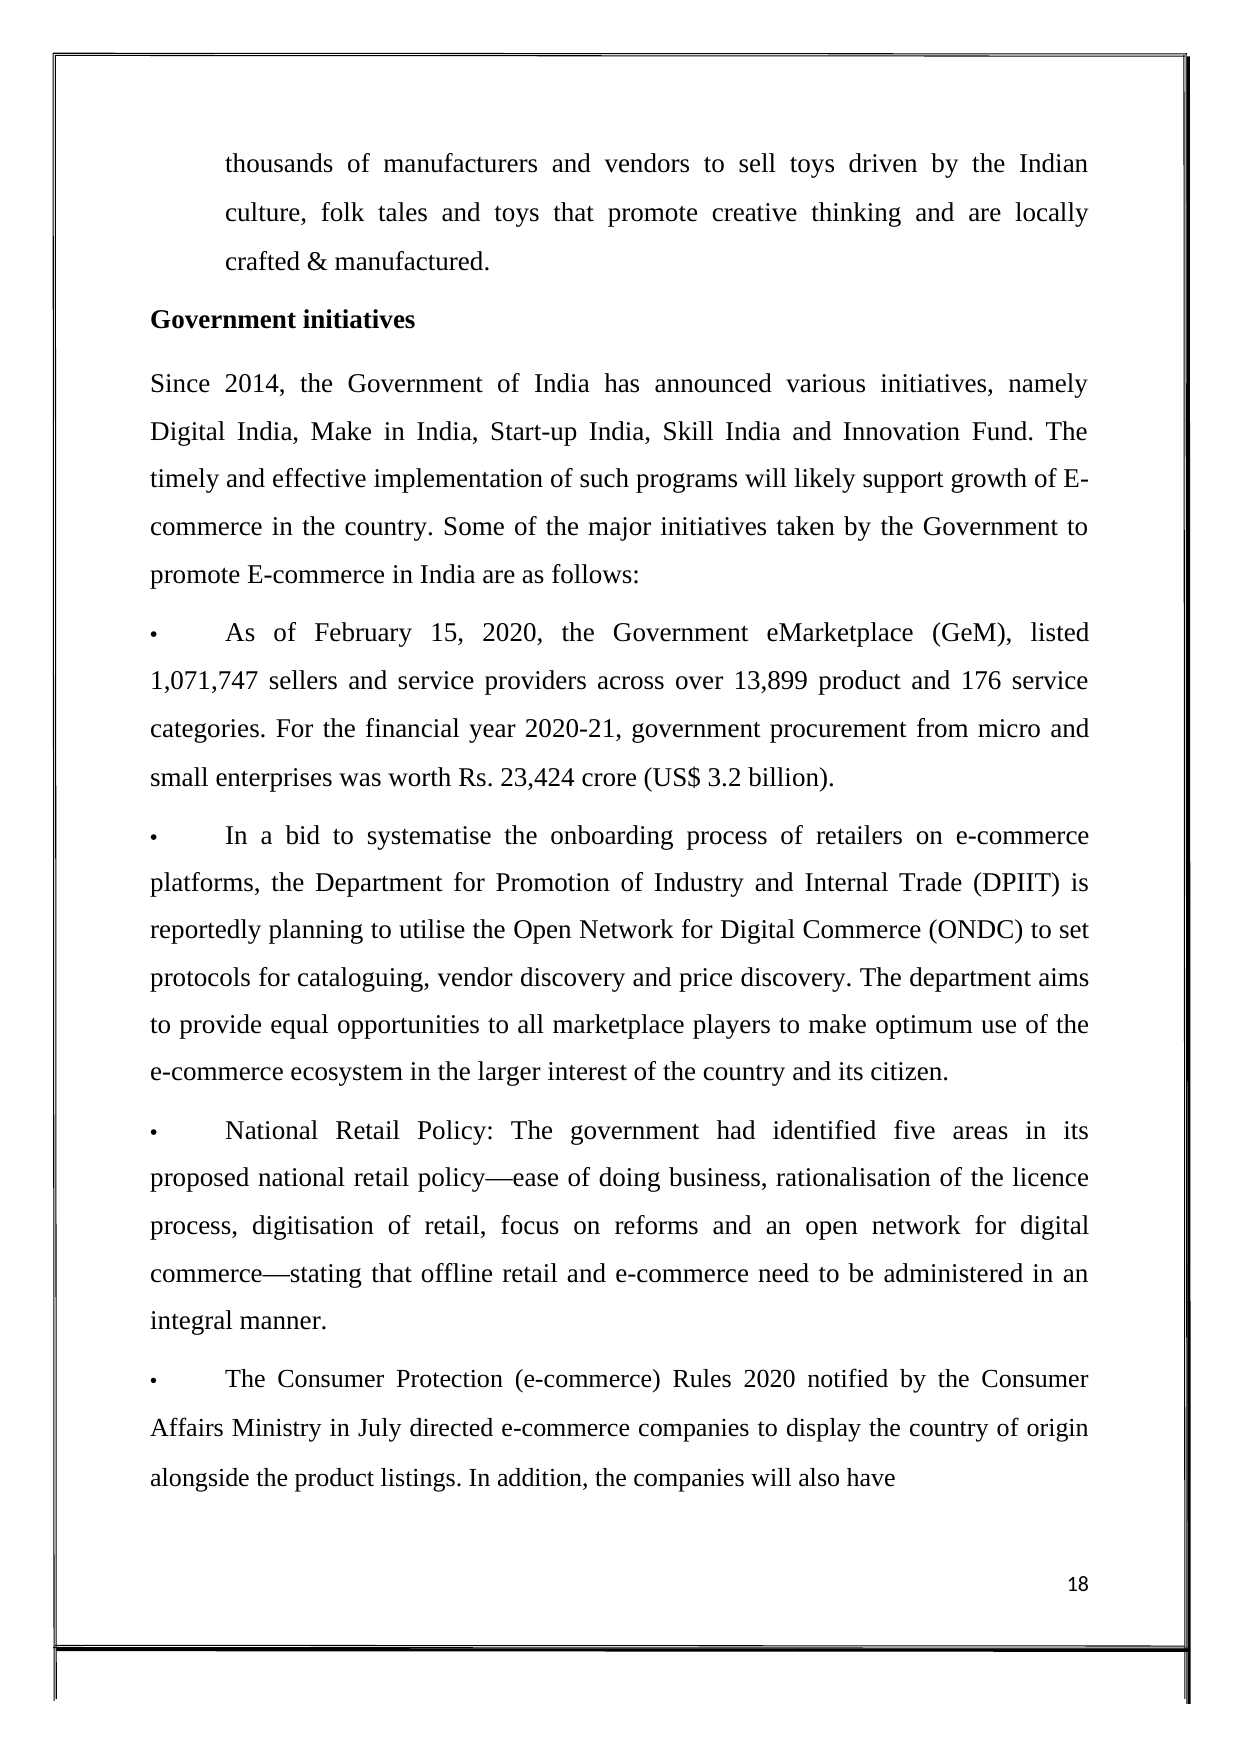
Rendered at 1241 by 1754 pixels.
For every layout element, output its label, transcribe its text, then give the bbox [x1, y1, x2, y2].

text thousands of manufacturers and vendors to sell toys driven by the Indian culture, folk tales and toys that promote creative thinking and are locally crafted & manufactured. [225, 147, 1089, 277]
text 18 [1067, 1570, 1090, 1597]
list The Consumer Protection (e-commerce) Rules 2020 notified by the Consumer Affairs Ministry in July directed e-commerce companies to display the country of origin alongside the product listings. In addition, the companies will also have [150, 1363, 1090, 1492]
text Government initiatives [150, 303, 1090, 335]
list In a bid to systematise the onboarding process of retailers on e-commerce platforms, the Department for Promotion of Industry and Internal Trade (DPIIT) is reportedly planning to utilise the Open Network for Digital Commerce (ONDC) to set protocols for cataloguing, vendor discovery and price discovery. The department aims to provide equal opportunities to all marketplace players to make optimum use of the e-commerce ecosystem in the larger interest of the country and its citizen. [150, 819, 1090, 1087]
list National Retail Policy: The government had identified five areas in its proposed national retail policy—ease of doing business, rationalisation of the licence process, digitisation of retail, focus on reforms and an open network for digital commerce—stating that offline retail and e-commerce need to be administered in an integral manner. [150, 1114, 1090, 1335]
text Since 2014, the Government of India has announced various initiatives, namely Digital India, Make in India, Start-up India, Skill India and Innovation Fund. The timely and effective implementation of such programs will likely support growth of E-commerce in the country. Some of the major initiatives taken by the Government to promote E-commerce in India are as follows: [150, 367, 1089, 589]
list As of February 15, 2020, the Government eMarketplace (GeM), listed 1,071,747 sellers and service providers across over 13,899 product and 176 service categories. For the financial year 2020-21, government procurement from micro and small enterprises was worth Rs. 23,424 crore (US$ 3.2 billion). [150, 616, 1090, 792]
